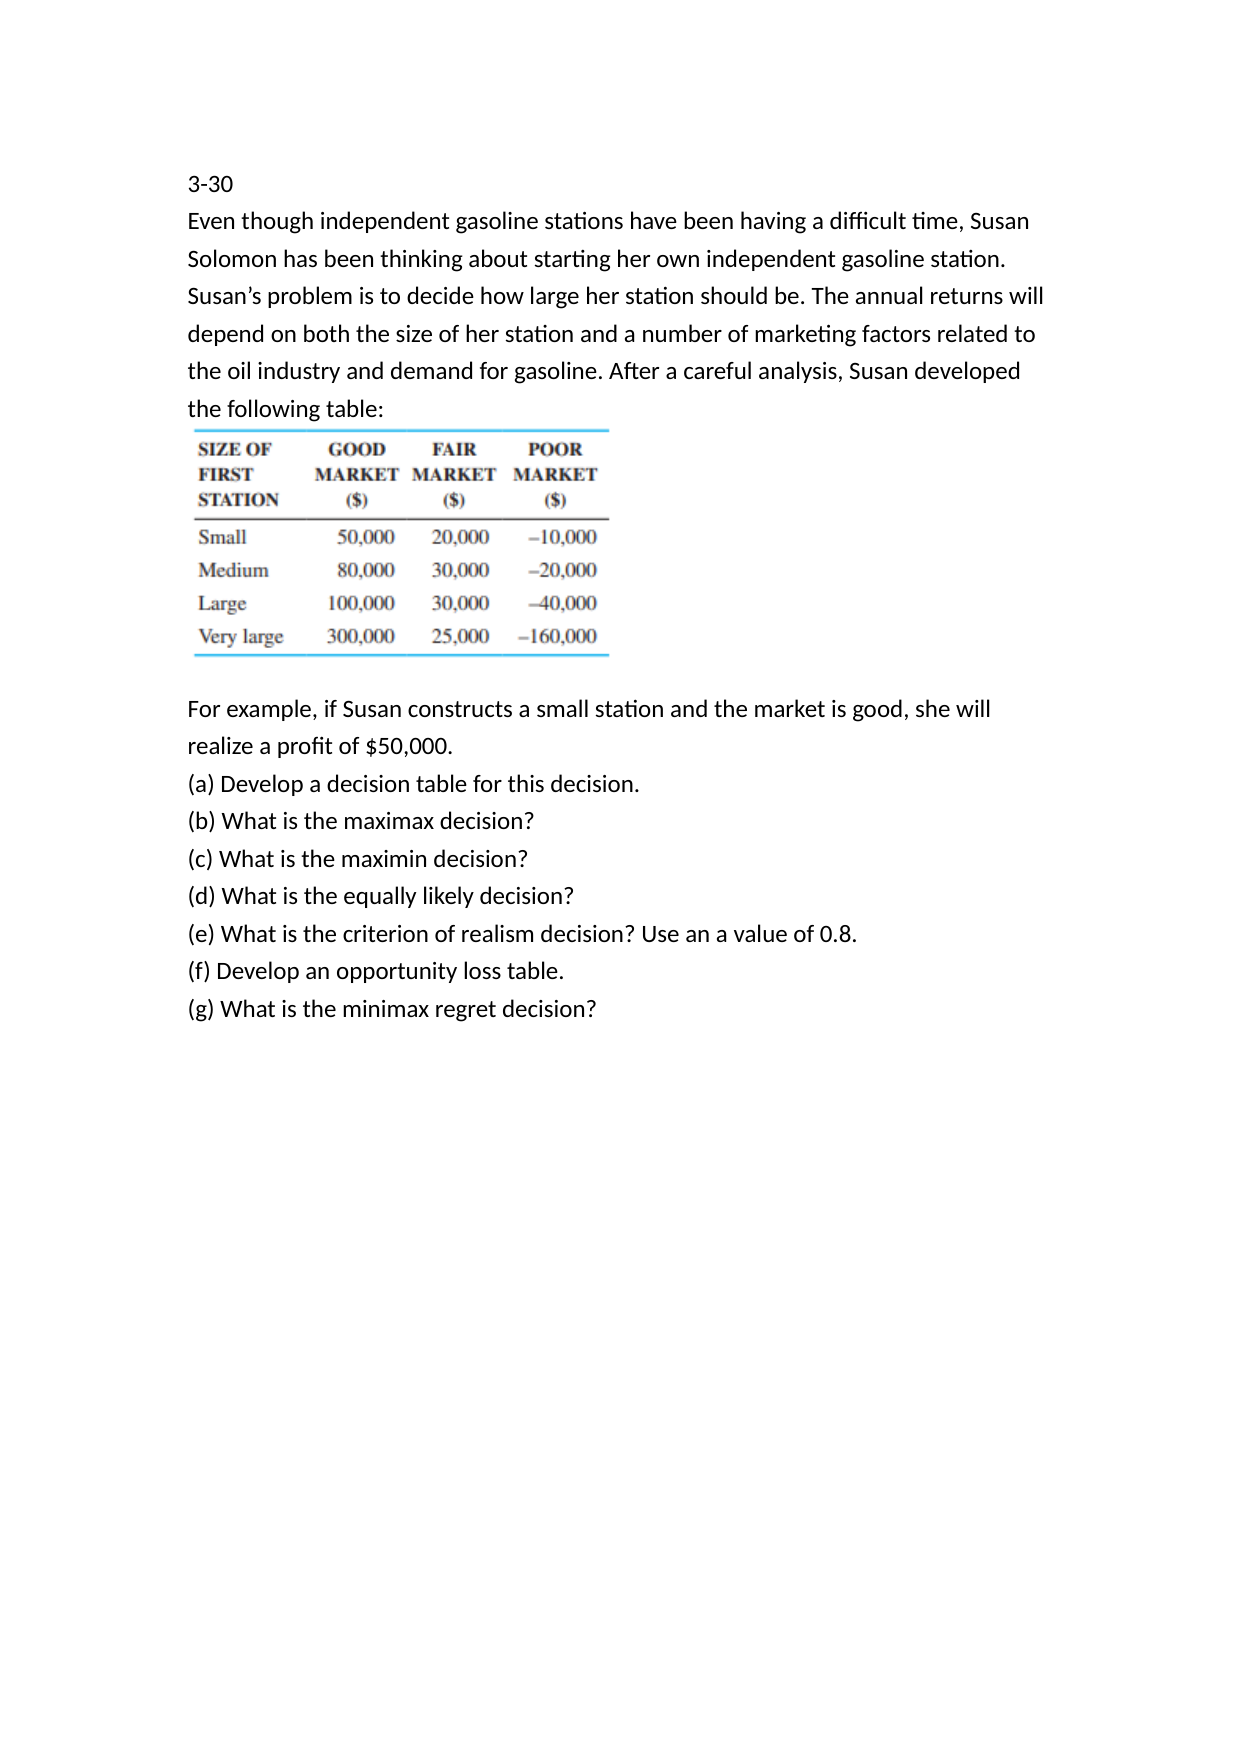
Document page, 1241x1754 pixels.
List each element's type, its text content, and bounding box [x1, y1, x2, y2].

text (f) Develop an opportunity loss table. [187, 952, 1053, 989]
text (b) What is the maximax decision? [187, 802, 1053, 839]
text (c) What is the maximin decision? [187, 839, 1053, 877]
text Even though independent gasoline stations have been having a difficult time, Susan Solomon has been thinking about starting her own independent gasoline station. Susan’s problem is to decide how large her station should be. The annual returns will depend on both the size of her station and a number of marketing factors related to the oil industry and demand for gasoline. After a careful analysis, Susan developed the following table: [187, 202, 1053, 427]
text (a) Develop a decision table for this decision. [187, 764, 1053, 802]
text (g) What is the minimax regret decision? [187, 989, 1053, 1027]
text 3-30 [187, 164, 1053, 202]
picture [187, 427, 610, 659]
text (d) What is the equally likely decision? [187, 877, 1053, 914]
text (e) What is the criterion of realism decision? Use an a value of 0.8. [187, 914, 1053, 952]
text For example, if Susan constructs a small station and the market is good, she will realize a profit of $50,000. [187, 689, 1053, 764]
